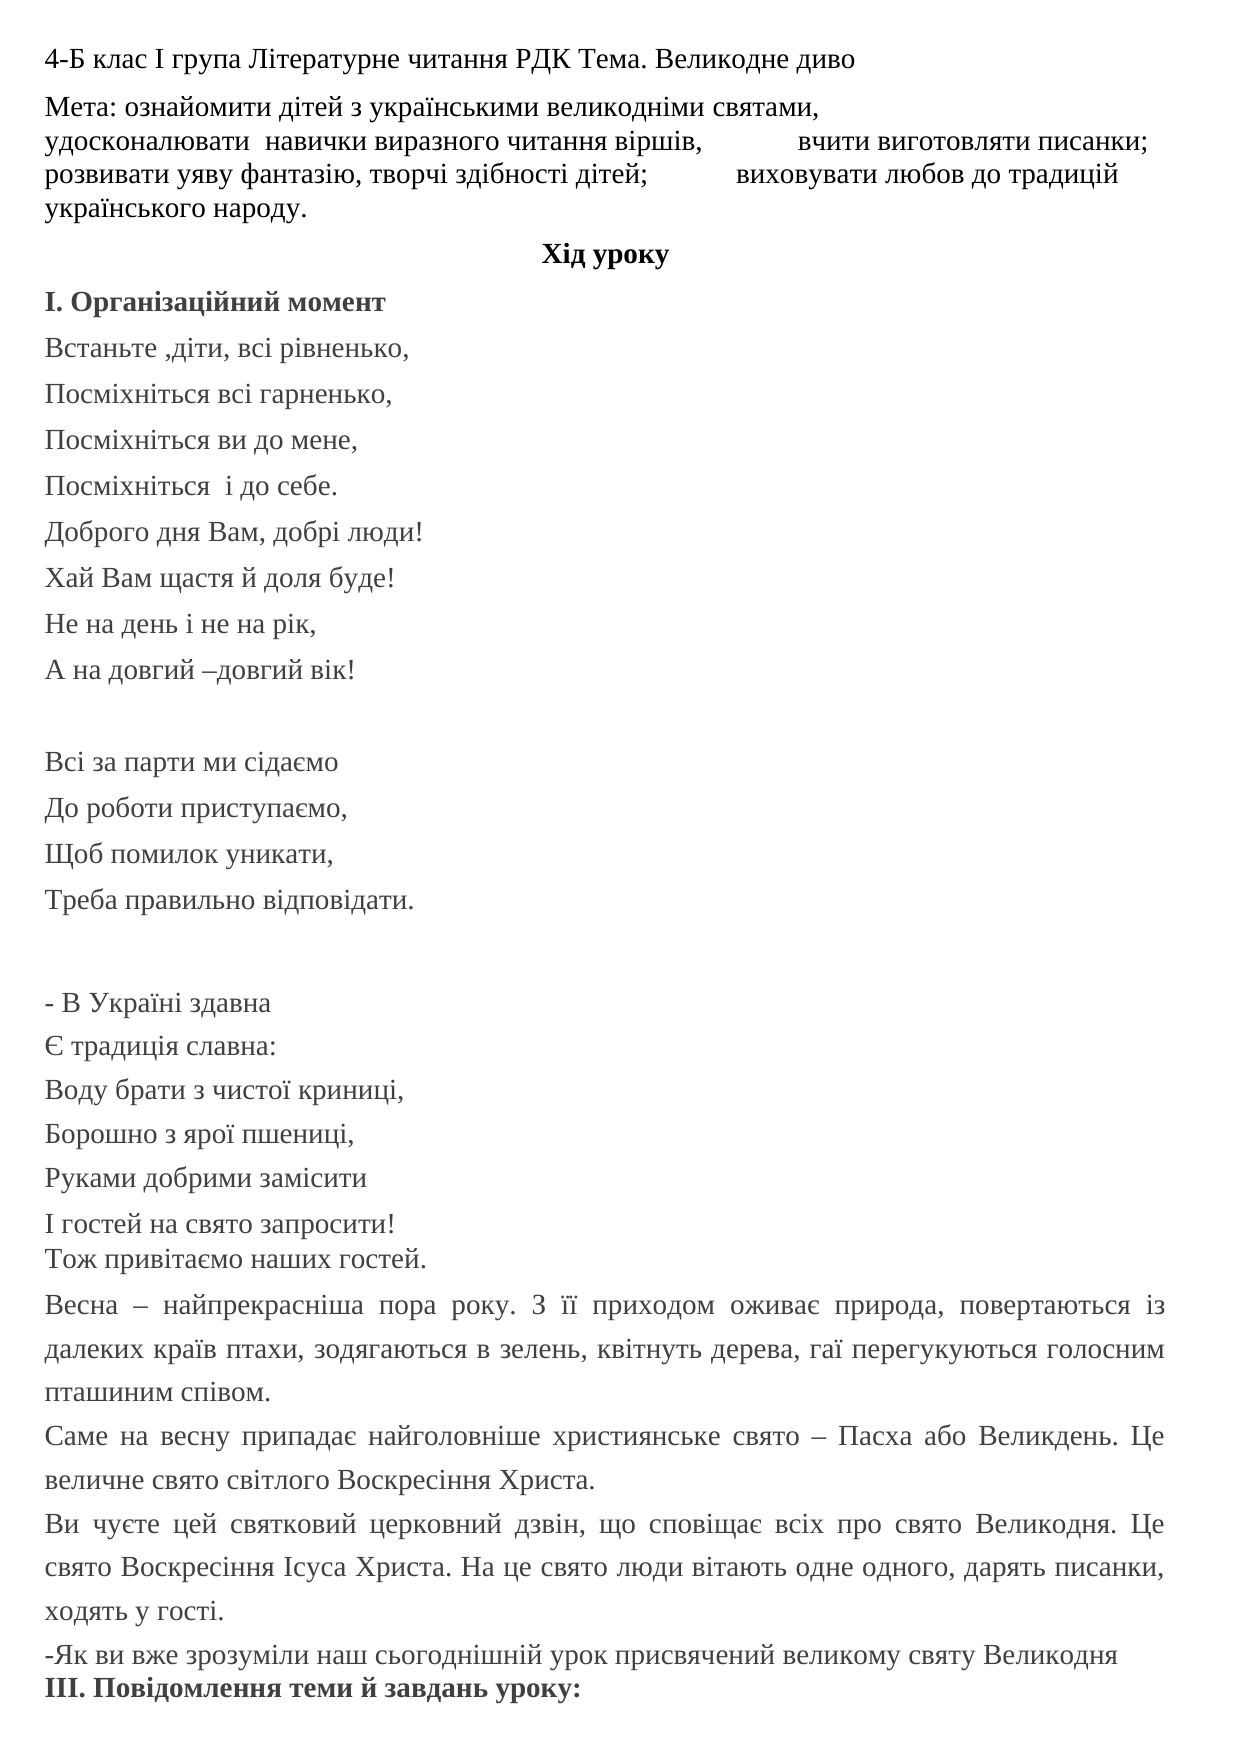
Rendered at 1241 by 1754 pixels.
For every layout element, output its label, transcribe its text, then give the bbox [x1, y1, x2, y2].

text Весна – найпрекрасніша пора року. З її приходом оживає природа, повертаються із далеких країв птахи, зодягаються в зелень, квітнуть дерева, гаї перегукуються голосним пташиним співом. [44, 1277, 1167, 1408]
text 4-Б клас І група Літературне читання РДК Тема. Великодне диво [44, 41, 1167, 75]
text -Як ви вже зрозуміли наш сьогоднішній урок присвячений великому святу Великодня [44, 1627, 1167, 1671]
text А на довгий –довгий вік! [44, 652, 1167, 686]
text Посміхніться всі гарненько, [44, 376, 1167, 409]
text Доброго дня Вам, добрі люди! [44, 514, 1167, 548]
text Посміхніться ви до мене, [44, 422, 1167, 456]
text Хай Вам щастя й доля буде! [44, 560, 1167, 594]
text Не на день і не на рік, [44, 606, 1167, 640]
text Треба правильно відповідати. [44, 882, 1167, 916]
text І гостей на свято запросити! Тож привітаємо наших гостей. [44, 1206, 1167, 1275]
text Встаньте ,діти, всі рівненько, [44, 330, 1167, 363]
text ІІІ. Повідомлення теми й завдань уроку: [44, 1671, 1167, 1704]
text До роботи приступаємо, [44, 790, 1167, 824]
text Ви чуєте цей святковий церковний дзвін, що сповіщає всіх про свято Великодня. Це свято Воскресіння Ісуса Христа. На це свято люди вітають одне одного, дарять писанки, ходять у гості. [44, 1496, 1167, 1627]
text Всі за парти ми сідаємо [44, 744, 1167, 778]
text Саме на весну припадає найголовніше християнське свято – Пасха або Великдень. Це величне свято світлого Воскресіння Христа. [44, 1408, 1167, 1496]
text І. Організаційний момент [44, 284, 1167, 317]
text Мета: ознайомити дітей з українськими великодніми святами, удосконалювати навички виразного читання віршів, вчити виготовляти писанки; розвивати уяву фантазію, творчі здібності дітей; виховувати любов до традицій українського народу. [44, 89, 1167, 223]
text - В Україні здавна Є традиція славна: Воду брати з чистої криниці, Борошно з ярої пшениці, Руками добрими замісити [44, 974, 1167, 1193]
text Хід уроку [44, 236, 1167, 269]
text Посміхніться і до себе. [44, 468, 1167, 502]
text Щоб помилок уникати, [44, 836, 1167, 870]
